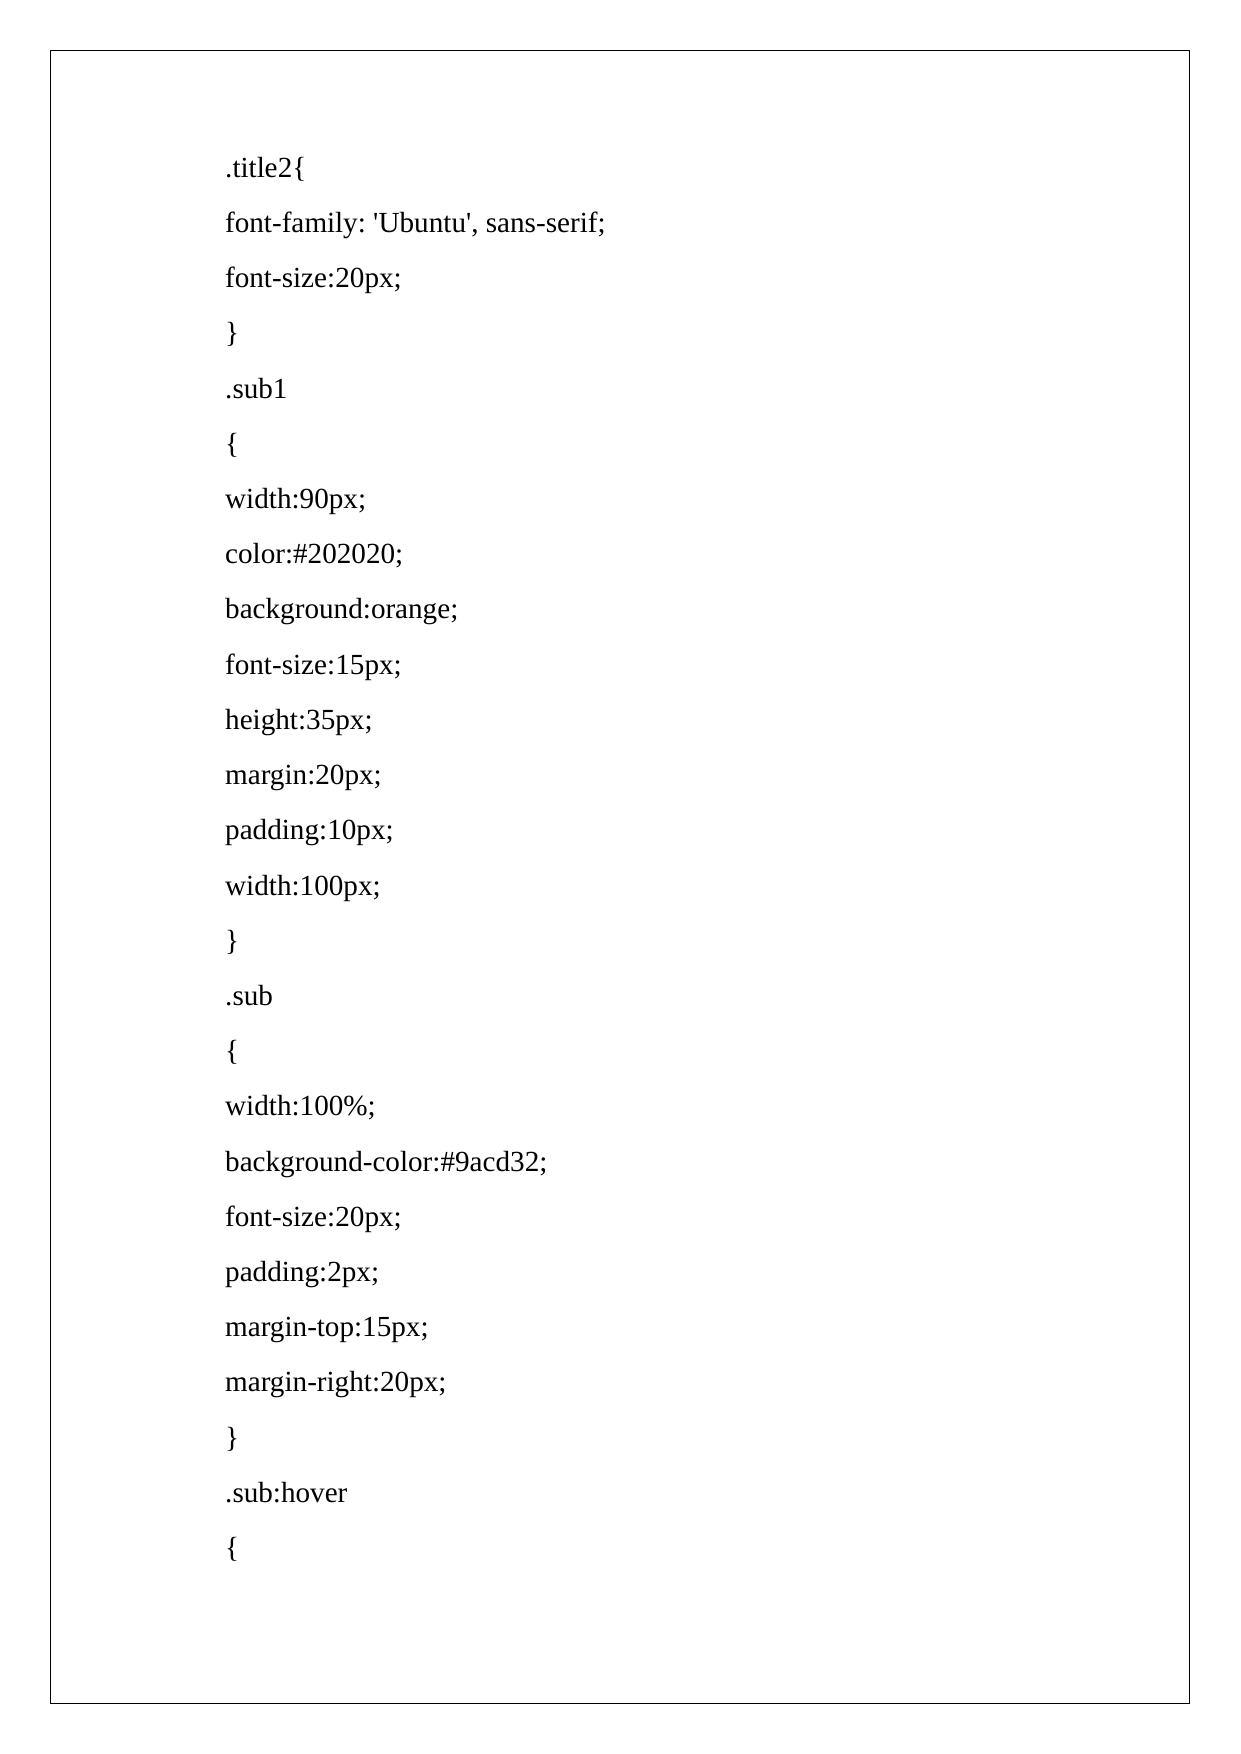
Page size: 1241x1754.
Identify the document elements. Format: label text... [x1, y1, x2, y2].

text padding:10px; [225, 812, 1090, 846]
text font-size:20px; [225, 1199, 1090, 1232]
text margin-top:15px; [225, 1309, 1090, 1343]
text } [225, 316, 1090, 349]
text font-family: 'Ubuntu', sans-serif; [225, 205, 1090, 239]
text .sub:hover [225, 1475, 1090, 1508]
text background:orange; [225, 592, 1090, 625]
text } [225, 923, 1090, 956]
text { [225, 1033, 1090, 1067]
text height:35px; [225, 702, 1090, 736]
text .title2{ [225, 150, 1090, 183]
text font-size:20px; [225, 260, 1090, 294]
text } [225, 1420, 1090, 1453]
text margin:20px; [225, 757, 1090, 791]
text .sub [225, 978, 1090, 1012]
text margin-right:20px; [225, 1364, 1090, 1398]
text color:#202020; [225, 536, 1090, 570]
text width:100px; [225, 868, 1090, 901]
text .sub1 [225, 371, 1090, 404]
text { [225, 426, 1090, 459]
text font-size:15px; [225, 647, 1090, 680]
text padding:2px; [225, 1254, 1090, 1288]
text width:100%; [225, 1088, 1090, 1122]
text width:90px; [225, 481, 1090, 515]
text { [225, 1530, 1090, 1564]
text background-color:#9acd32; [225, 1144, 1090, 1177]
